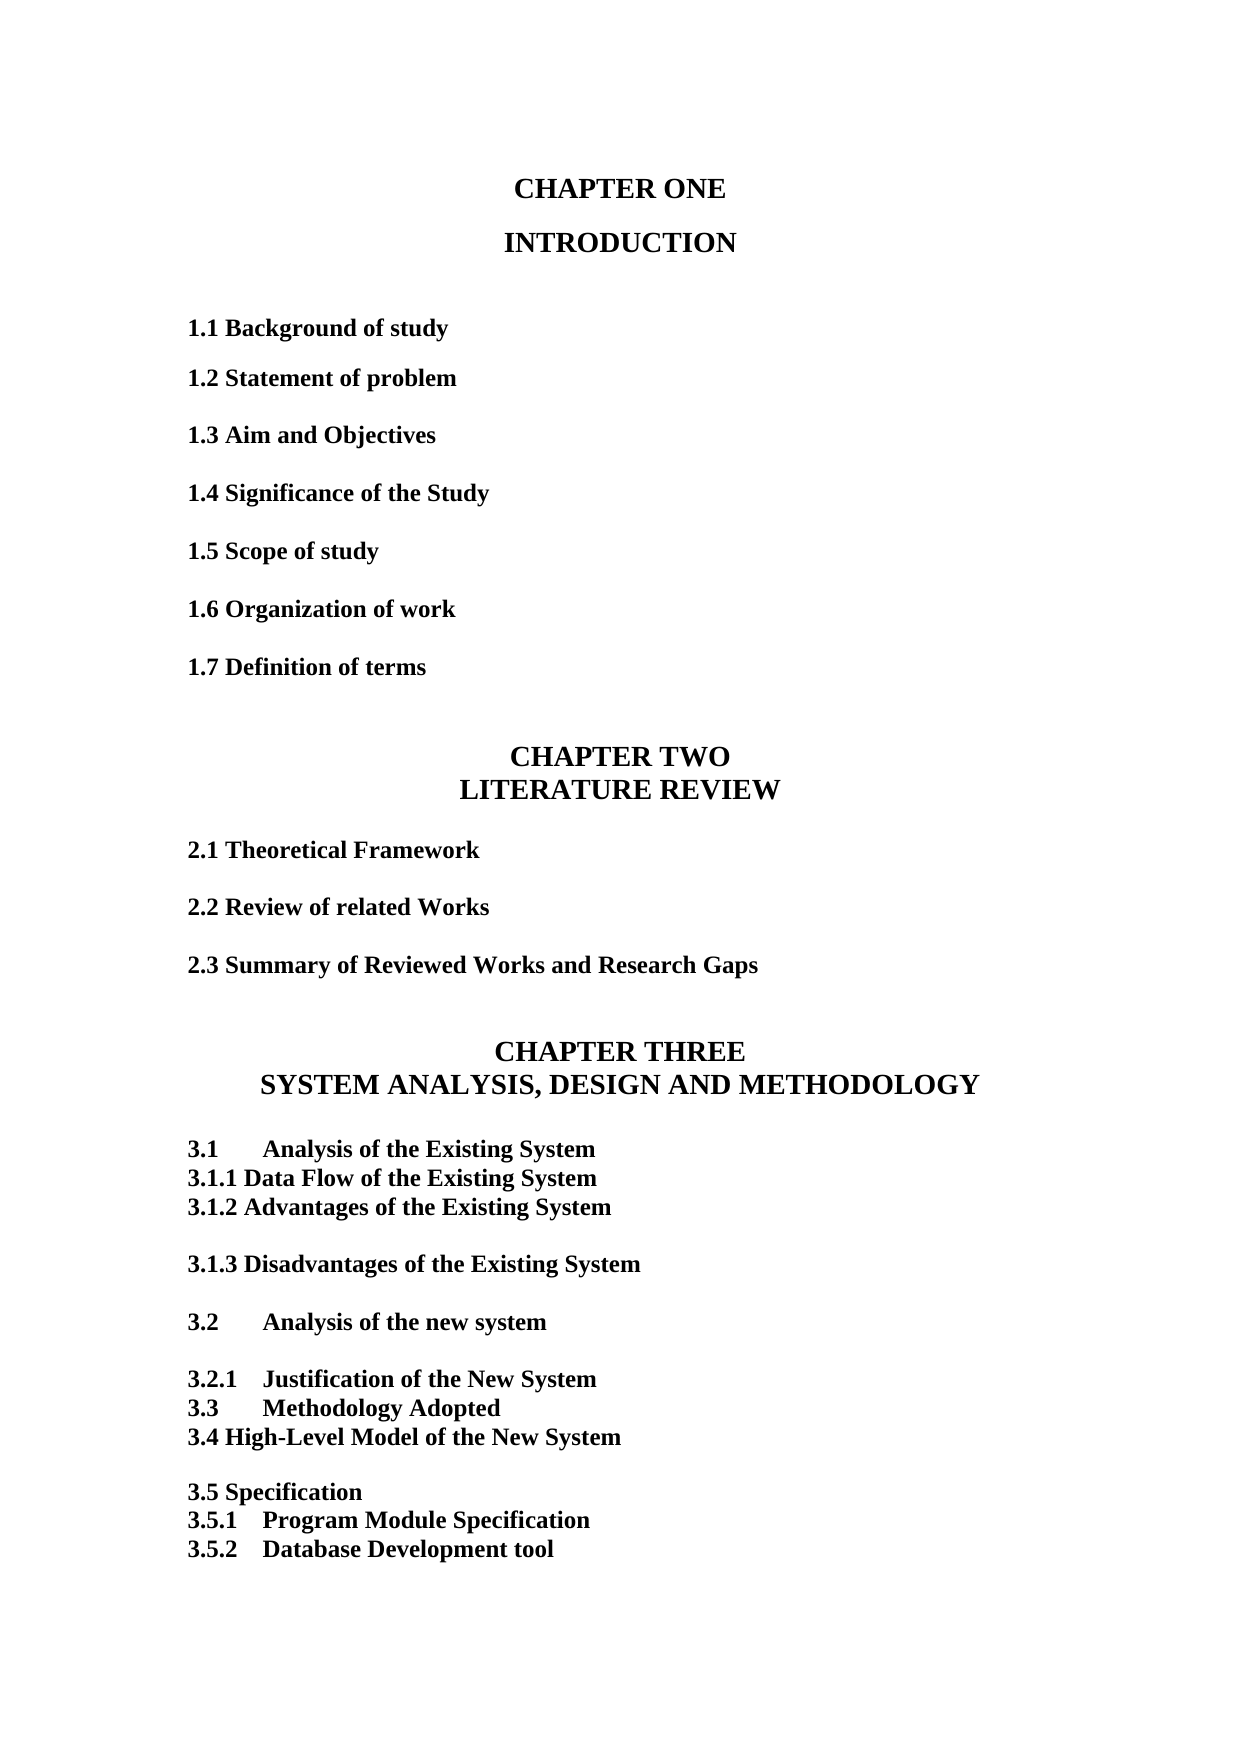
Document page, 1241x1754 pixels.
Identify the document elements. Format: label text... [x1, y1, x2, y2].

text 3.2 Analysis of the new system [187, 1307, 1053, 1336]
text 3.3 Methodology Adopted [187, 1393, 1053, 1422]
subtitle 1.1 Background of study [187, 279, 1053, 342]
subtitle 1.5 Scope of study [187, 536, 1053, 565]
subtitle 1.2 Statement of problem [187, 363, 1053, 391]
text 3.5.1 Program Module Specification [187, 1506, 1053, 1534]
text 1.7 Definition of terms [187, 652, 1053, 681]
text CHAPTER THREE [187, 1034, 1053, 1067]
text 3.1 Analysis of the Existing System [187, 1134, 1053, 1163]
text 3.5 Specification [187, 1477, 1053, 1506]
text 3.5.2 Database Development tool [187, 1534, 1053, 1563]
text 3.2.1 Justification of the New System [187, 1364, 1053, 1393]
text 1.3 Aim and Objectives [187, 421, 1053, 449]
text 2.2 Review of related Works [187, 892, 1053, 921]
text 3.4 High-Level Model of the New System [187, 1422, 1053, 1451]
text 3.1.2 Advantages of the Existing System [187, 1192, 1053, 1221]
text SYSTEM ANALYSIS, DESIGN AND METHODOLOGY [187, 1067, 1053, 1101]
text CHAPTER TWO [187, 739, 1053, 772]
text 1.6 Organization of work [187, 594, 1053, 623]
text 3.1.3 Disadvantages of the Existing System [187, 1249, 1053, 1278]
subtitle INTRODUCTION [187, 225, 1053, 259]
subtitle CHAPTER ONE [187, 171, 1053, 204]
text 3.1.1 Data Flow of the Existing System [187, 1163, 1053, 1192]
text LITERATURE REVIEW [187, 772, 1053, 806]
text 2.1 Theoretical Framework [187, 835, 1053, 863]
text 2.3 Summary of Reviewed Works and Research Gaps [187, 950, 1053, 978]
text 1.4 Significance of the Study [187, 478, 1053, 507]
